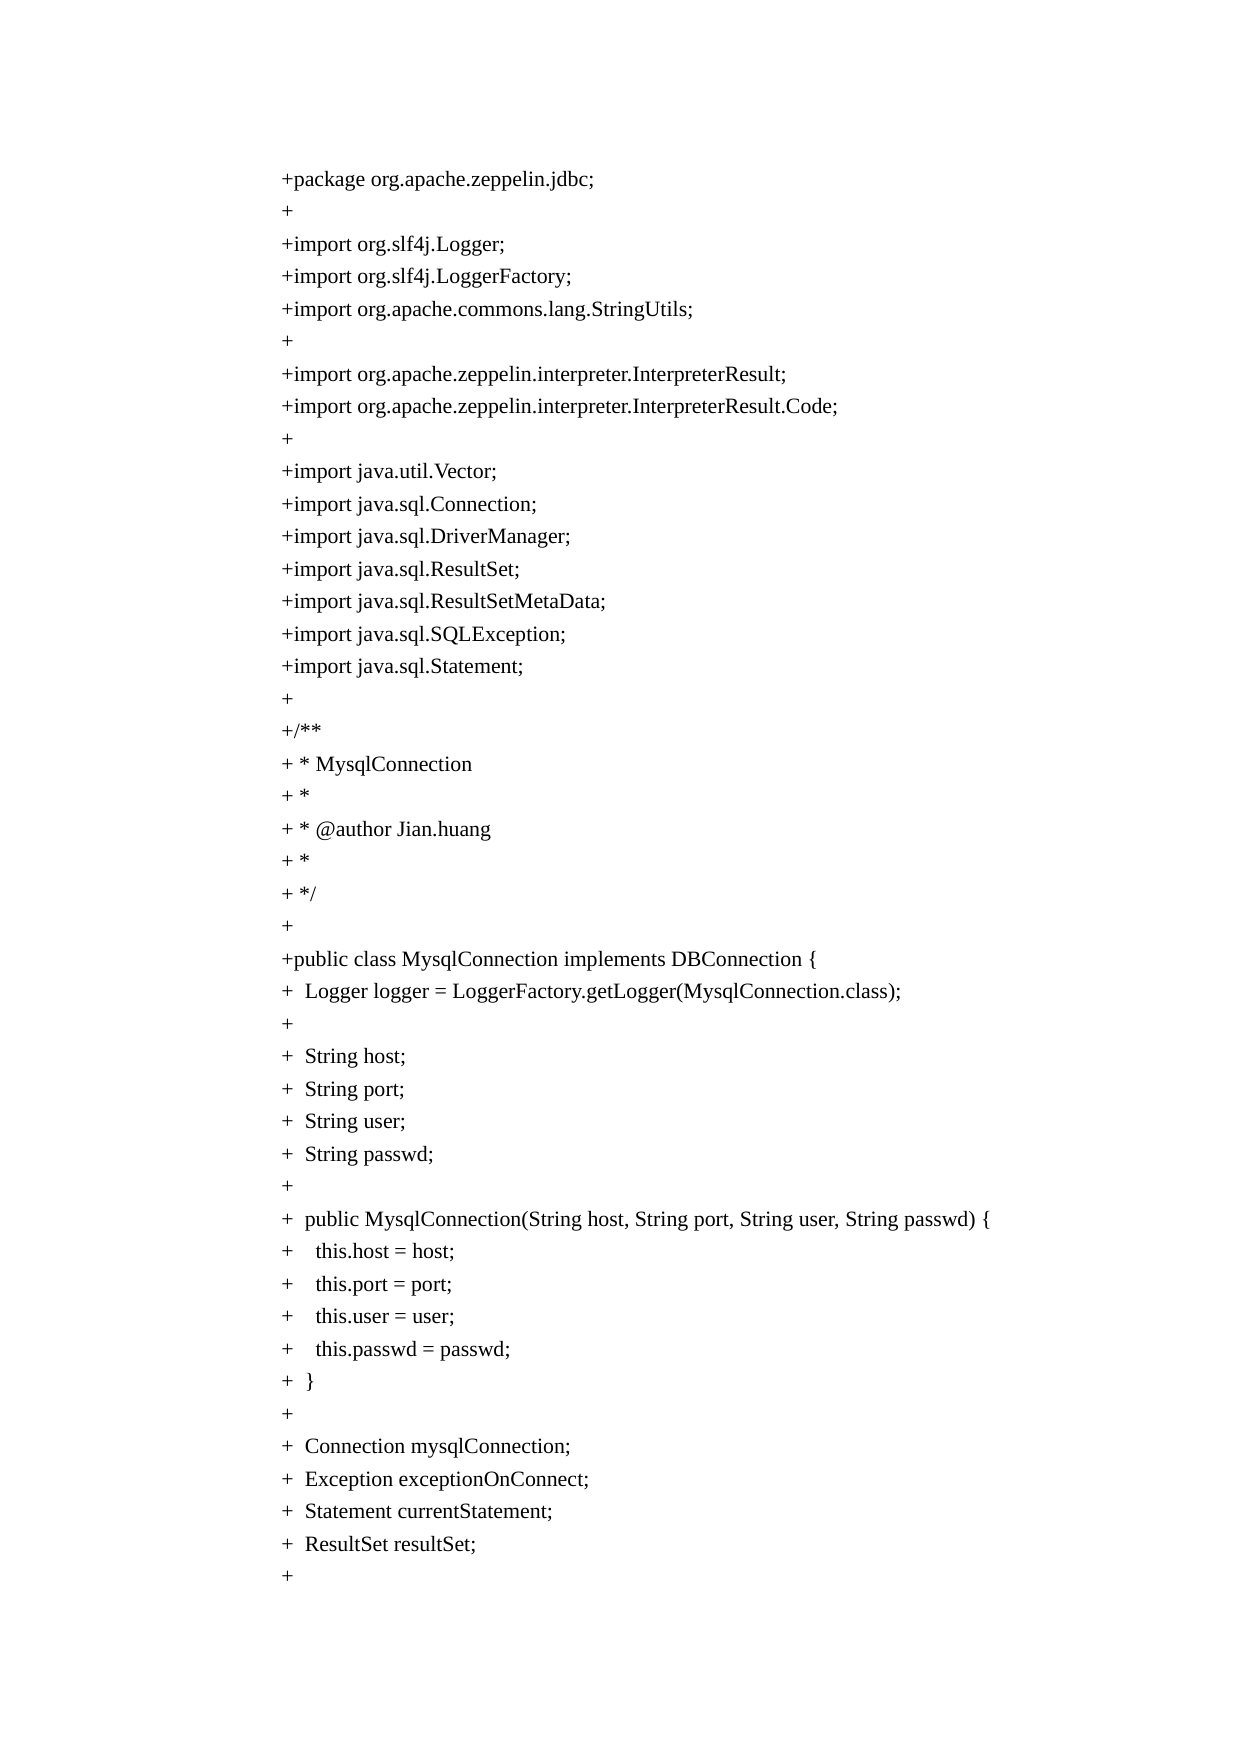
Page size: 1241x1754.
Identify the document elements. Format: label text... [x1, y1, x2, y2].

list +/** [237, 714, 1053, 747]
list + * MysqlConnection [237, 747, 1053, 779]
list + String passwd; [237, 1137, 1053, 1169]
list + String user; [237, 1104, 1053, 1137]
list + public MysqlConnection(String host, String port, String user, String passwd) { [237, 1202, 1053, 1234]
list +import java.util.Vector; [237, 454, 1053, 487]
list + String port; [237, 1072, 1053, 1104]
list +import java.sql.Statement; [237, 649, 1053, 682]
list + * [237, 779, 1053, 812]
list +import org.apache.zeppelin.interpreter.InterpreterResult.Code; [237, 389, 1053, 422]
list +import java.sql.ResultSetMetaData; [237, 584, 1053, 617]
list + [237, 1559, 1053, 1592]
list +import org.apache.zeppelin.interpreter.InterpreterResult; [237, 357, 1053, 389]
list + } [237, 1364, 1053, 1397]
list + this.port = port; [237, 1267, 1053, 1299]
list + [237, 1169, 1053, 1202]
list + [237, 1397, 1053, 1429]
list +import org.slf4j.LoggerFactory; [237, 259, 1053, 292]
list + [237, 909, 1053, 942]
list + * @author Jian.huang [237, 812, 1053, 844]
list + String host; [237, 1039, 1053, 1072]
list + [237, 682, 1053, 714]
list + [237, 194, 1053, 227]
list + */ [237, 877, 1053, 909]
list +import java.sql.DriverManager; [237, 519, 1053, 552]
list +public class MysqlConnection implements DBConnection { [237, 942, 1053, 974]
list + [237, 1007, 1053, 1039]
list +import java.sql.Connection; [237, 487, 1053, 519]
list + ResultSet resultSet; [237, 1527, 1053, 1559]
list +import java.sql.SQLException; [237, 617, 1053, 649]
list + Logger logger = LoggerFactory.getLogger(MysqlConnection.class); [237, 974, 1053, 1007]
list + this.passwd = passwd; [237, 1332, 1053, 1364]
list + Connection mysqlConnection; [237, 1429, 1053, 1462]
list + this.host = host; [237, 1234, 1053, 1267]
list + this.user = user; [237, 1299, 1053, 1332]
list + Exception exceptionOnConnect; [237, 1462, 1053, 1494]
list + Statement currentStatement; [237, 1494, 1053, 1527]
list +package org.apache.zeppelin.jdbc; [237, 162, 1053, 194]
list +import org.slf4j.Logger; [237, 227, 1053, 259]
list +import org.apache.commons.lang.StringUtils; [237, 292, 1053, 324]
list + * [237, 844, 1053, 877]
list + [237, 324, 1053, 357]
list + [237, 422, 1053, 454]
list +import java.sql.ResultSet; [237, 552, 1053, 584]
